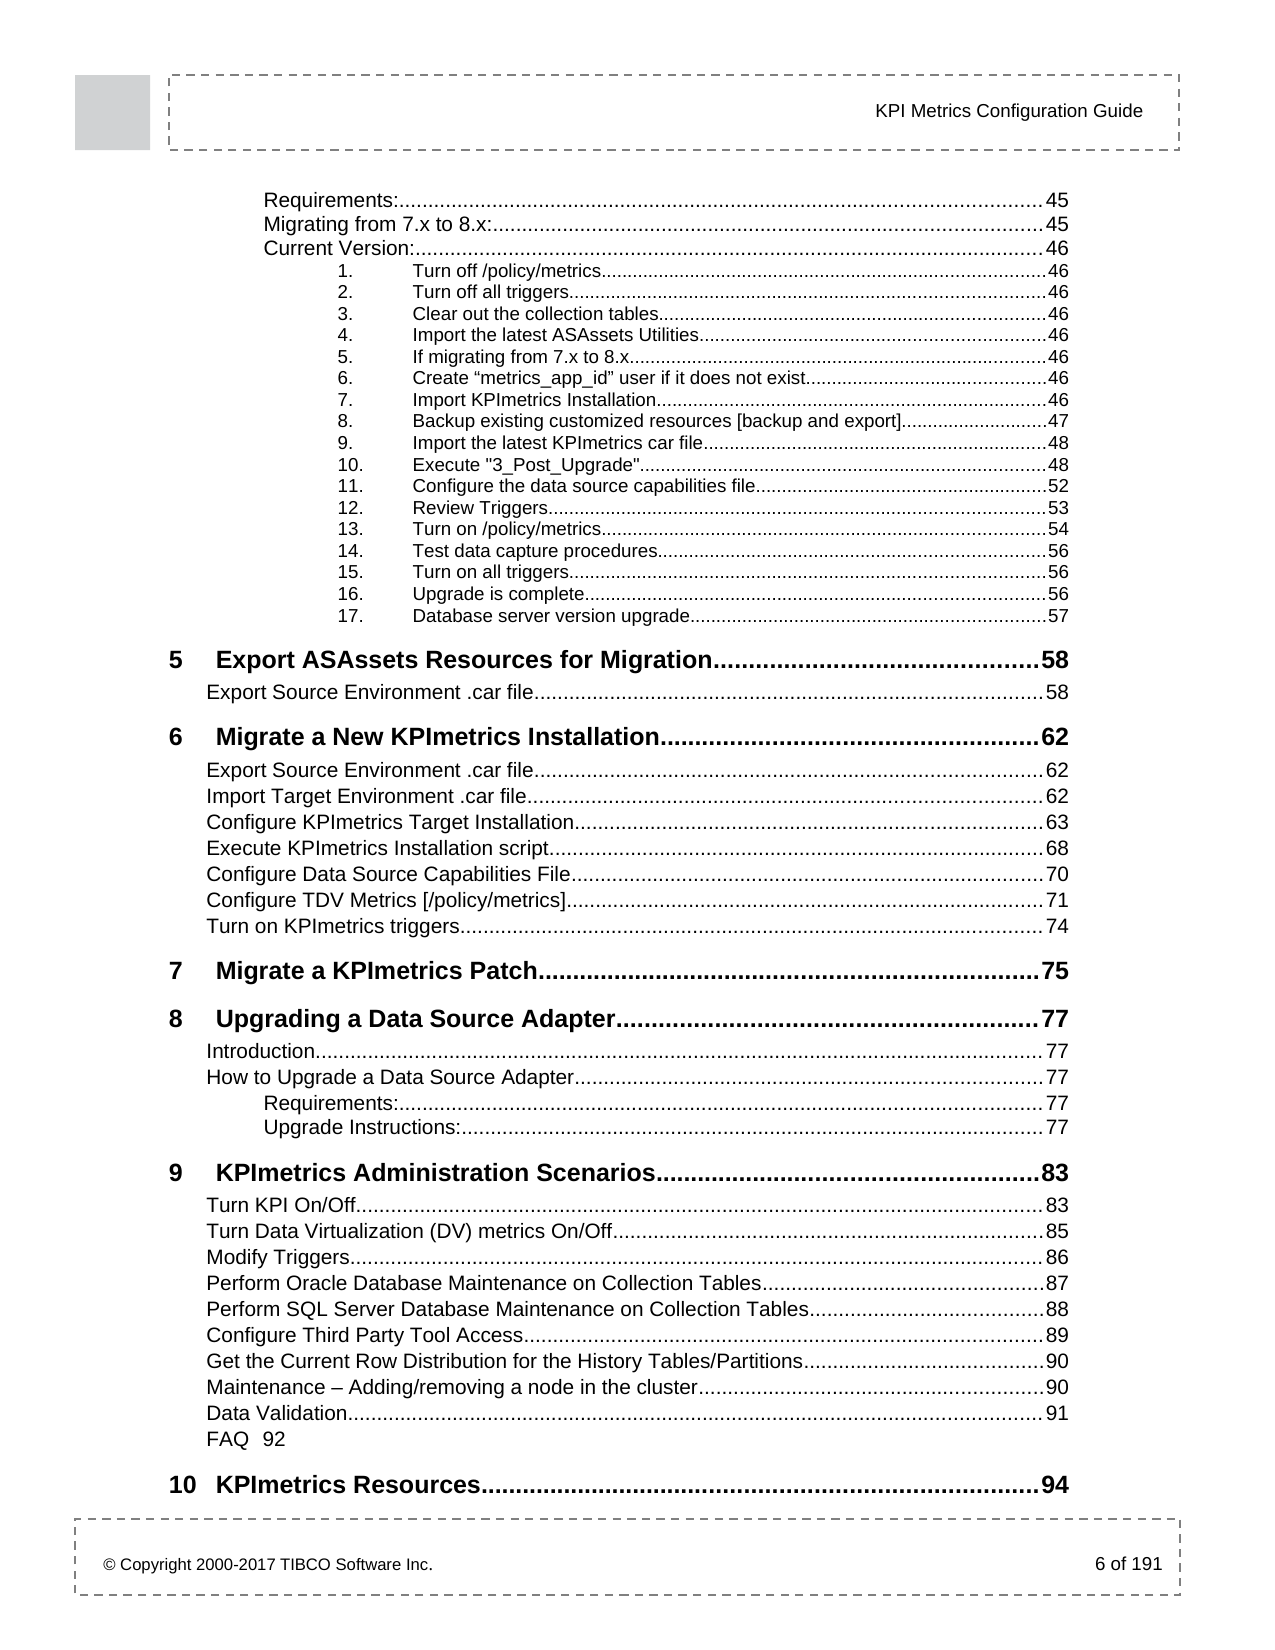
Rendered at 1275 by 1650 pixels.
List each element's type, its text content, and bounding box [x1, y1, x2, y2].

text 8 Upgrading a Data Source Adapter 77 [169, 1004, 1162, 1033]
text 8. Backup existing customized resources [backup and export] 47 [337, 410, 1162, 432]
text Maintenance – Adding/removing a node in the cluster 90 [206, 1375, 1162, 1399]
text 10. Execute "3_Post_Upgrade" 48 [337, 453, 1162, 475]
text Perform SQL Server Database Maintenance on Collection Tables 88 [206, 1297, 1162, 1321]
text Turn KPI On/Off 83 [206, 1193, 1162, 1217]
text 5. If migrating from 7.x to 8.x 46 [337, 346, 1162, 367]
text 9 KPImetrics Administration Scenarios 83 [169, 1158, 1162, 1186]
text Import Target Environment .car file 62 [206, 783, 1162, 807]
text 2. Turn off all triggers 46 [337, 281, 1162, 302]
text 1. Turn off /policy/metrics 46 [337, 259, 1162, 281]
text Configure Data Source Capabilities File 70 [206, 862, 1162, 886]
text 5 Export ASAssets Resources for Migration 58 [169, 645, 1162, 673]
text Get the Current Row Distribution for the History Tables/Partitions 90 [206, 1349, 1162, 1373]
text 9. Import the latest KPImetrics car file 48 [337, 432, 1162, 453]
text 14. Test data capture procedures 56 [337, 540, 1162, 561]
text Export Source Environment .car file 58 [206, 680, 1162, 704]
text Requirements: 77 [263, 1091, 1162, 1115]
text How to Upgrade a Data Source Adapter 77 [206, 1065, 1162, 1089]
text Turn on KPImetrics triggers 74 [206, 914, 1162, 938]
text Introduction 77 [206, 1039, 1162, 1063]
text FAQ 92 [206, 1427, 1162, 1451]
text Migrating from 7.x to 8.x: 45 [263, 211, 1162, 235]
text 7. Import KPImetrics Installation 46 [337, 389, 1162, 410]
text 17. Database server version upgrade 57 [337, 604, 1162, 626]
text Export Source Environment .car file 62 [206, 757, 1162, 781]
text 16. Upgrade is complete 56 [337, 583, 1162, 604]
text 6 Migrate a New KPImetrics Installation 62 [169, 722, 1162, 751]
text 11. Configure the data source capabilities file 52 [337, 475, 1162, 497]
text 6. Create “metrics_app_id” user if it does not exist 46 [337, 367, 1162, 389]
text Current Version: 46 [263, 235, 1162, 259]
text Requirements: 45 [263, 187, 1162, 211]
text Turn Data Virtualization (DV) metrics On/Off 85 [206, 1219, 1162, 1243]
text Perform Oracle Database Maintenance on Collection Tables 87 [206, 1271, 1162, 1295]
text 15. Turn on all triggers 56 [337, 561, 1162, 583]
text 4. Import the latest ASAssets Utilities 46 [337, 324, 1162, 346]
text Execute KPImetrics Installation script 68 [206, 836, 1162, 859]
text 7 Migrate a KPImetrics Patch 75 [169, 956, 1162, 985]
text Configure TDV Metrics [/policy/metrics] 71 [206, 888, 1162, 912]
text 3. Clear out the collection tables 46 [337, 302, 1162, 324]
text Data Validation 91 [206, 1401, 1162, 1425]
text Configure KPImetrics Target Installation 63 [206, 809, 1162, 833]
text 13. Turn on /policy/metrics 54 [337, 518, 1162, 540]
text Upgrade Instructions: 77 [263, 1115, 1162, 1139]
text 12. Review Triggers 53 [337, 497, 1162, 518]
text 10 KPImetrics Resources 94 [169, 1470, 1162, 1498]
text Configure Third Party Tool Access 89 [206, 1323, 1162, 1347]
text Modify Triggers 86 [206, 1245, 1162, 1269]
